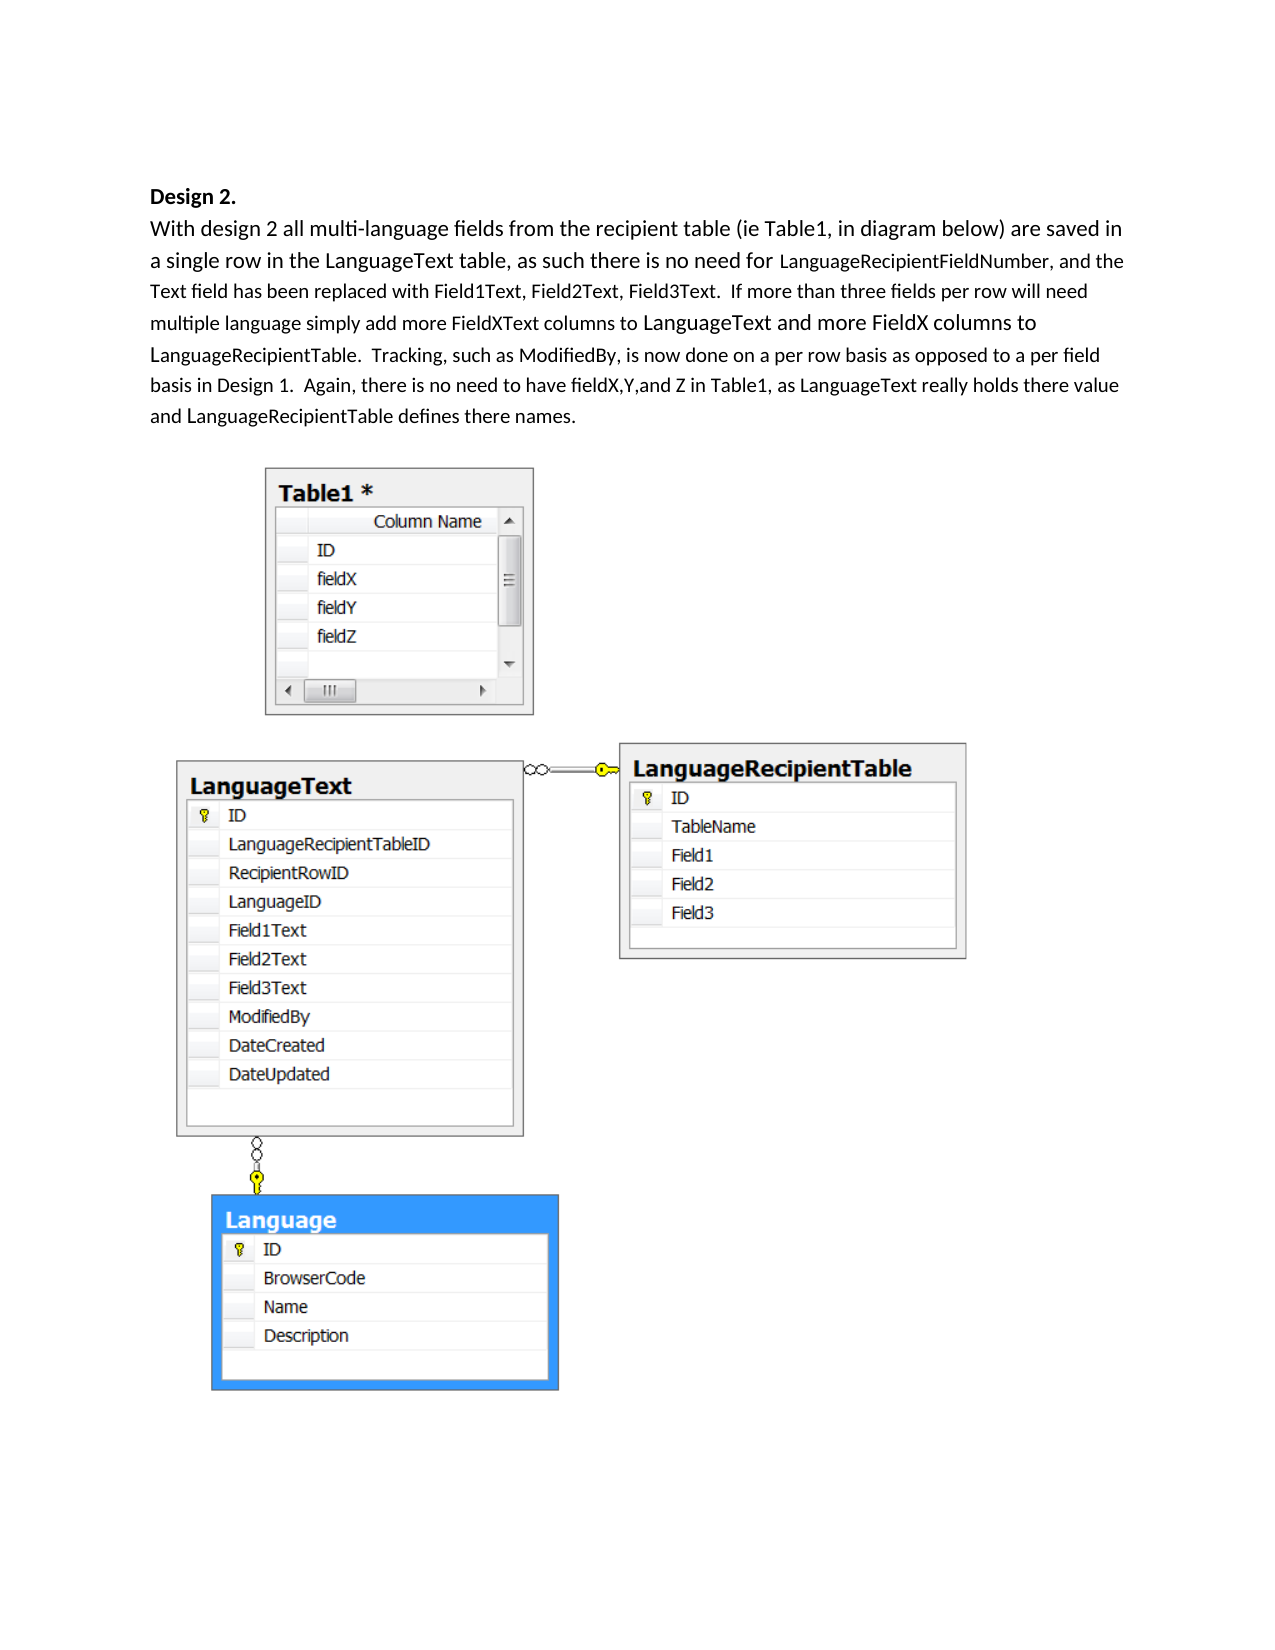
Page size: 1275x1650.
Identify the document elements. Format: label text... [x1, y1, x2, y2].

picture [150, 454, 967, 1402]
text With design 2 all multi-language fields from the recipient table (ie Table1, in diagram below) are saved in a single row in the LanguageText table, as such there is no need for LanguageRecipientFieldNumber, and the Text field has been replaced with Field1Text, Field2Text, Field3Text. If more than three fields per row will need multiple language simply add more FieldXText columns to LanguageText and more FieldX columns to LanguageRecipientTable. Tracking, such as ModifiedBy, is now done on a per row basis as opposed to a per field basis in Design 1. Again, there is no need to have fieldX,Y,and Z in Table1, as LanguageText really holds there value and LanguageRecipientTable defines there names. [150, 214, 1125, 429]
text Design 2. [150, 182, 1125, 210]
